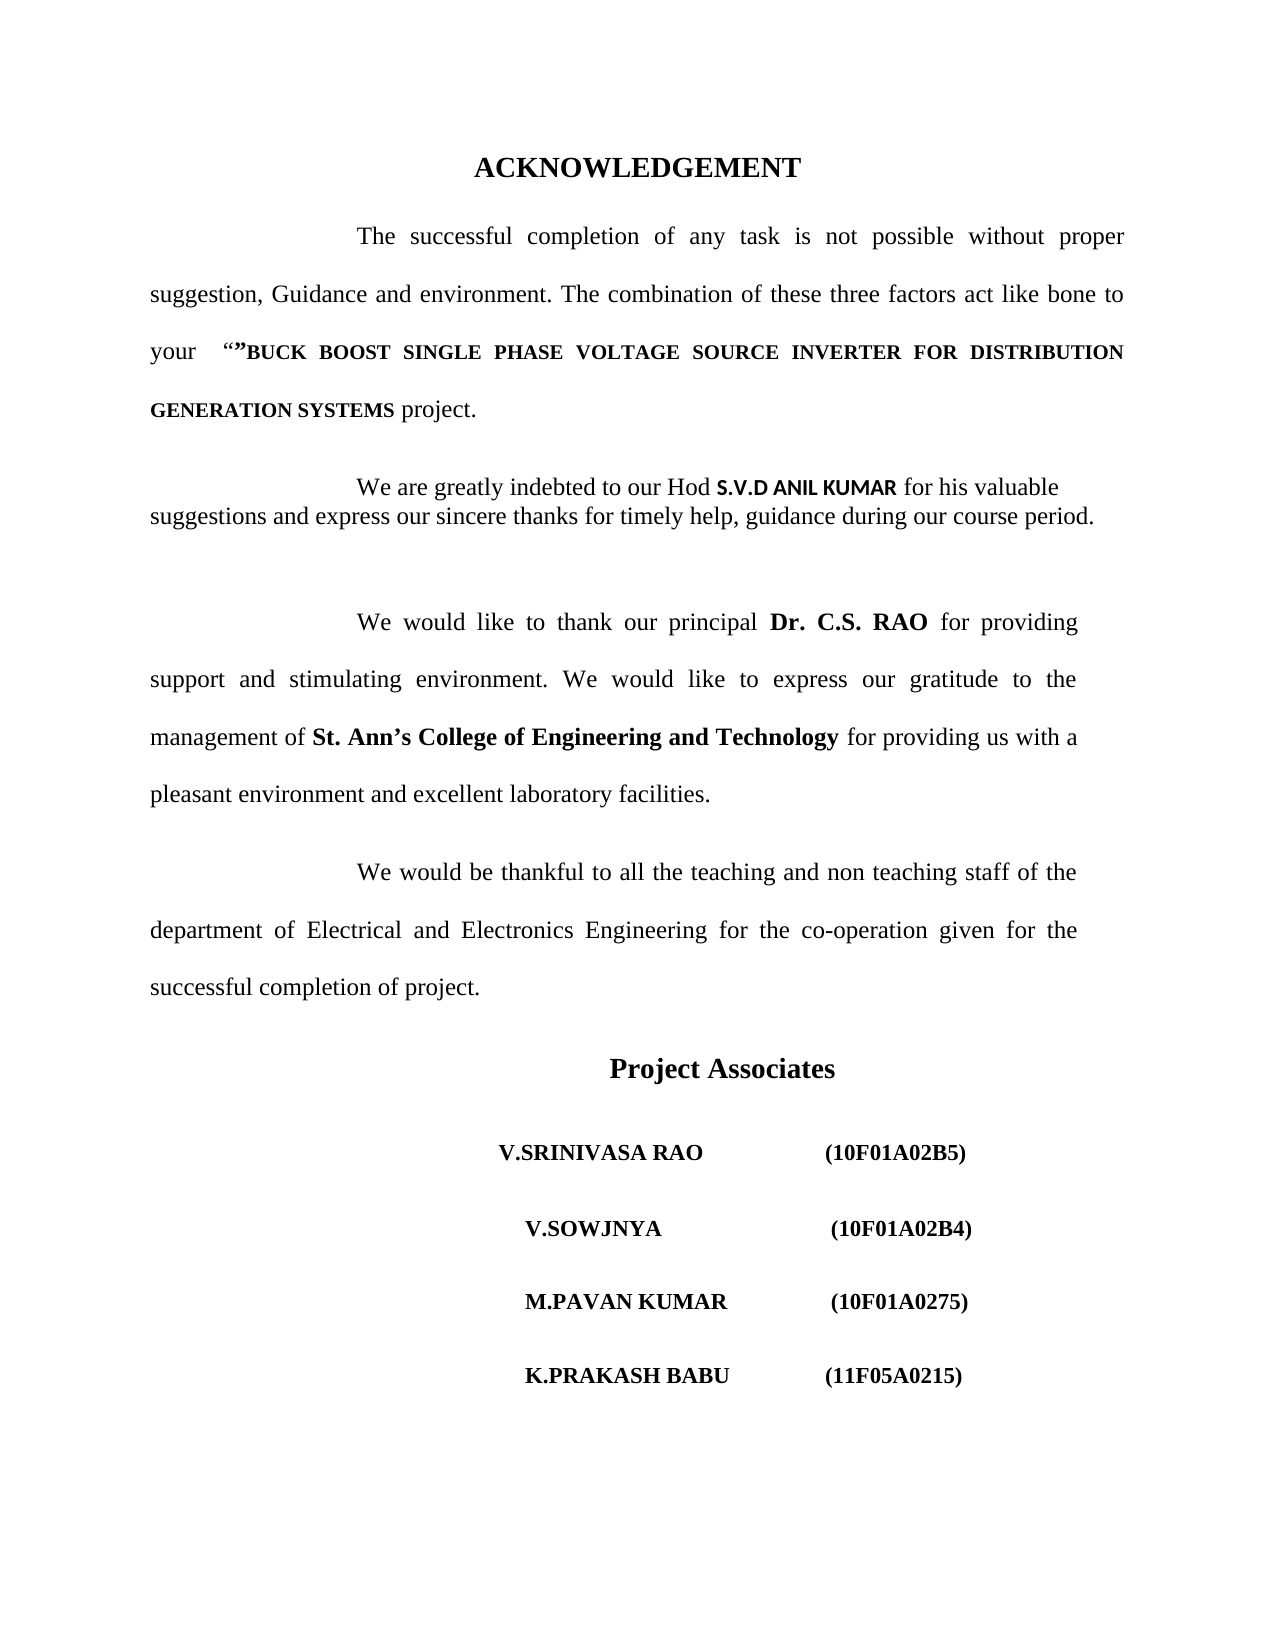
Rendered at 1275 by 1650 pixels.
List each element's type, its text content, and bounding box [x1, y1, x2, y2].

text We would like to thank our principal Dr. C.S. RAO for providing support and stimulating environment. We would like to express our gratitude to the management of St. Ann’s College of Engineering and Technology for providing us with a pleasant environment and excellent laboratory facilities. [150, 607, 1078, 808]
text K.PRAKASH BABU (11F05A0215) [150, 1362, 1078, 1388]
text We would be thankful to all the teaching and non teaching staff of the department of Electrical and Electronics Engineering for the co-operation given for the successful completion of project. [150, 857, 1078, 1001]
text We are greatly indebted to our Hod S.V.D ANIL KUMAR for his valuable suggestions and express our sincere thanks for timely help, guidance during our course period. [150, 472, 1125, 530]
text M.PAVAN KUMAR (10F01A0275) [150, 1288, 1078, 1314]
text Project Associates [150, 1051, 1078, 1084]
text V.SRINIVASA RAO (10F01A02B5) [150, 1139, 1078, 1165]
text The successful completion of any task is not possible without proper suggestion, Guidance and environment. The combination of these three factors act like bone to your “”BUCK BOOST SINGLE PHASE VOLTAGE SOURCE INVERTER FOR DISTRIBUTION GENERATION SYSTEMS project. [150, 221, 1125, 422]
text ACKNOWLEDGEMENT [150, 150, 1125, 183]
text V.SOWJNYA (10F01A02B4) [150, 1215, 1078, 1241]
